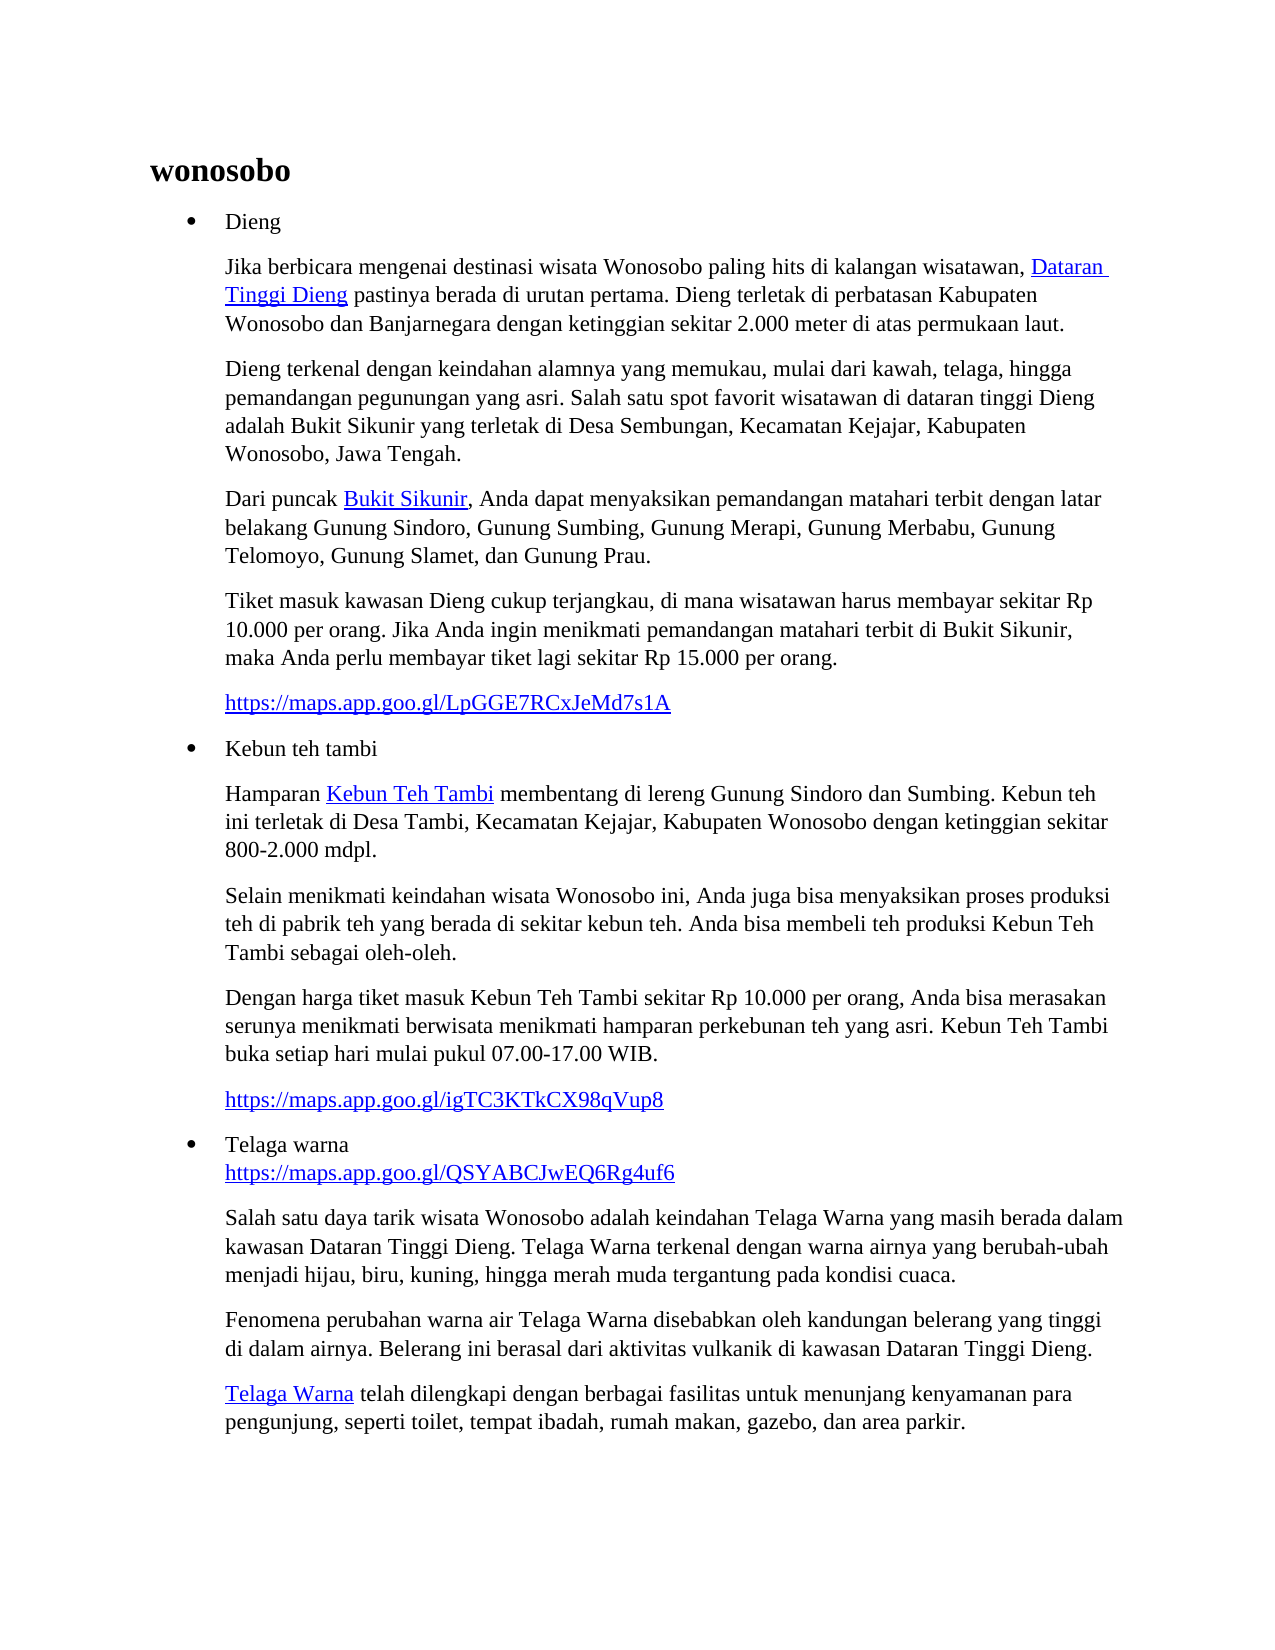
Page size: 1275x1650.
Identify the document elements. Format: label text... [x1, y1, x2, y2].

text https://maps.app.goo.gl/LpGGE7RCxJeMd7s1A [225, 689, 1125, 716]
text https://maps.app.goo.gl/igTC3KTkCX98qVup8 [225, 1086, 1125, 1112]
text Telaga Warna telah dilengkapi dengan berbagai fasilitas untuk menunjang kenyamanan para pengunjung, seperti toilet, tempat ibadah, rumah makan, gazebo, dan area parkir. [225, 1380, 1125, 1434]
text Hamparan Kebun Teh Tambi membentang di lereng Gunung Sindoro dan Sumbing. Kebun teh ini terletak di Desa Tambi, Kecamatan Kejajar, Kabupaten Wonosobo dengan ketinggian sekitar 800-2.000 mdpl. [225, 780, 1125, 863]
text Dengan harga tiket masuk Kebun Teh Tambi sekitar Rp 10.000 per orang, Anda bisa merasakan serunya menikmati berwisata menikmati hamparan perkebunan teh yang asri. Kebun Teh Tambi buka setiap hari mulai pukul 07.00-17.00 WIB. [225, 984, 1125, 1067]
list https://maps.app.goo.gl/QSYABCJwEQ6Rg4uf6 [225, 1159, 1125, 1186]
text Dari puncak Bukit Sikunir, Anda dapat menyaksikan pemandangan matahari terbit dengan latar belakang Gunung Sindoro, Gunung Sumbing, Gunung Merapi, Gunung Merbabu, Gunung Telomoyo, Gunung Slamet, dan Gunung Prau. [225, 486, 1125, 569]
text Dieng terkenal dengan keindahan alamnya yang memukau, mulai dari kawah, telaga, hingga pemandangan pegunungan yang asri. Salah satu spot favorit wisatawan di dataran tinggi Dieng adalah Bukit Sikunir yang terletak di Desa Sembungan, Kecamatan Kejajar, Kabupaten Wonosobo, Jawa Tengah. [225, 355, 1125, 467]
list Dieng [187, 208, 1125, 234]
list Telaga warna [187, 1131, 1125, 1157]
text Selain menikmati keindahan wisata Wonosobo ini, Anda juga bisa menyaksikan proses produksi teh di pabrik teh yang berada di sekitar kebun teh. Anda bisa membeli teh produksi Kebun Teh Tambi sebagai oleh-oleh. [225, 882, 1125, 965]
text Tiket masuk kawasan Dieng cukup terjangkau, di mana wisatawan harus membayar sekitar Rp 10.000 per orang. Jika Anda ingin menikmati pemandangan matahari terbit di Bukit Sikunir, maka Anda perlu membayar tiket lagi sekitar Rp 15.000 per orang. [225, 587, 1125, 671]
text Salah satu daya tarik wisata Wonosobo adalah keindahan Telaga Warna yang masih berada dalam kawasan Dataran Tinggi Dieng. Telaga Warna terkenal dengan warna airnya yang berubah-ubah menjadi hijau, biru, kuning, hingga merah muda tergantung pada kondisi cuaca. [225, 1204, 1125, 1287]
text wonosobo [150, 150, 1125, 188]
text Fenomena perubahan warna air Telaga Warna disebabkan oleh kandungan belerang yang tinggi di dalam airnya. Belerang ini berasal dari aktivitas vulkanik di kawasan Dataran Tinggi Dieng. [225, 1306, 1125, 1361]
text Jika berbicara mengenai destinasi wisata Wonosobo paling hits di kalangan wisatawan, Dataran Tinggi Dieng pastinya berada di urutan pertama. Dieng terletak di perbatasan Kabupaten Wonosobo dan Banjarnegara dengan ketinggian sekitar 2.000 meter di atas permukaan laut. [225, 253, 1125, 336]
list Kebun teh tambi [187, 734, 1125, 761]
